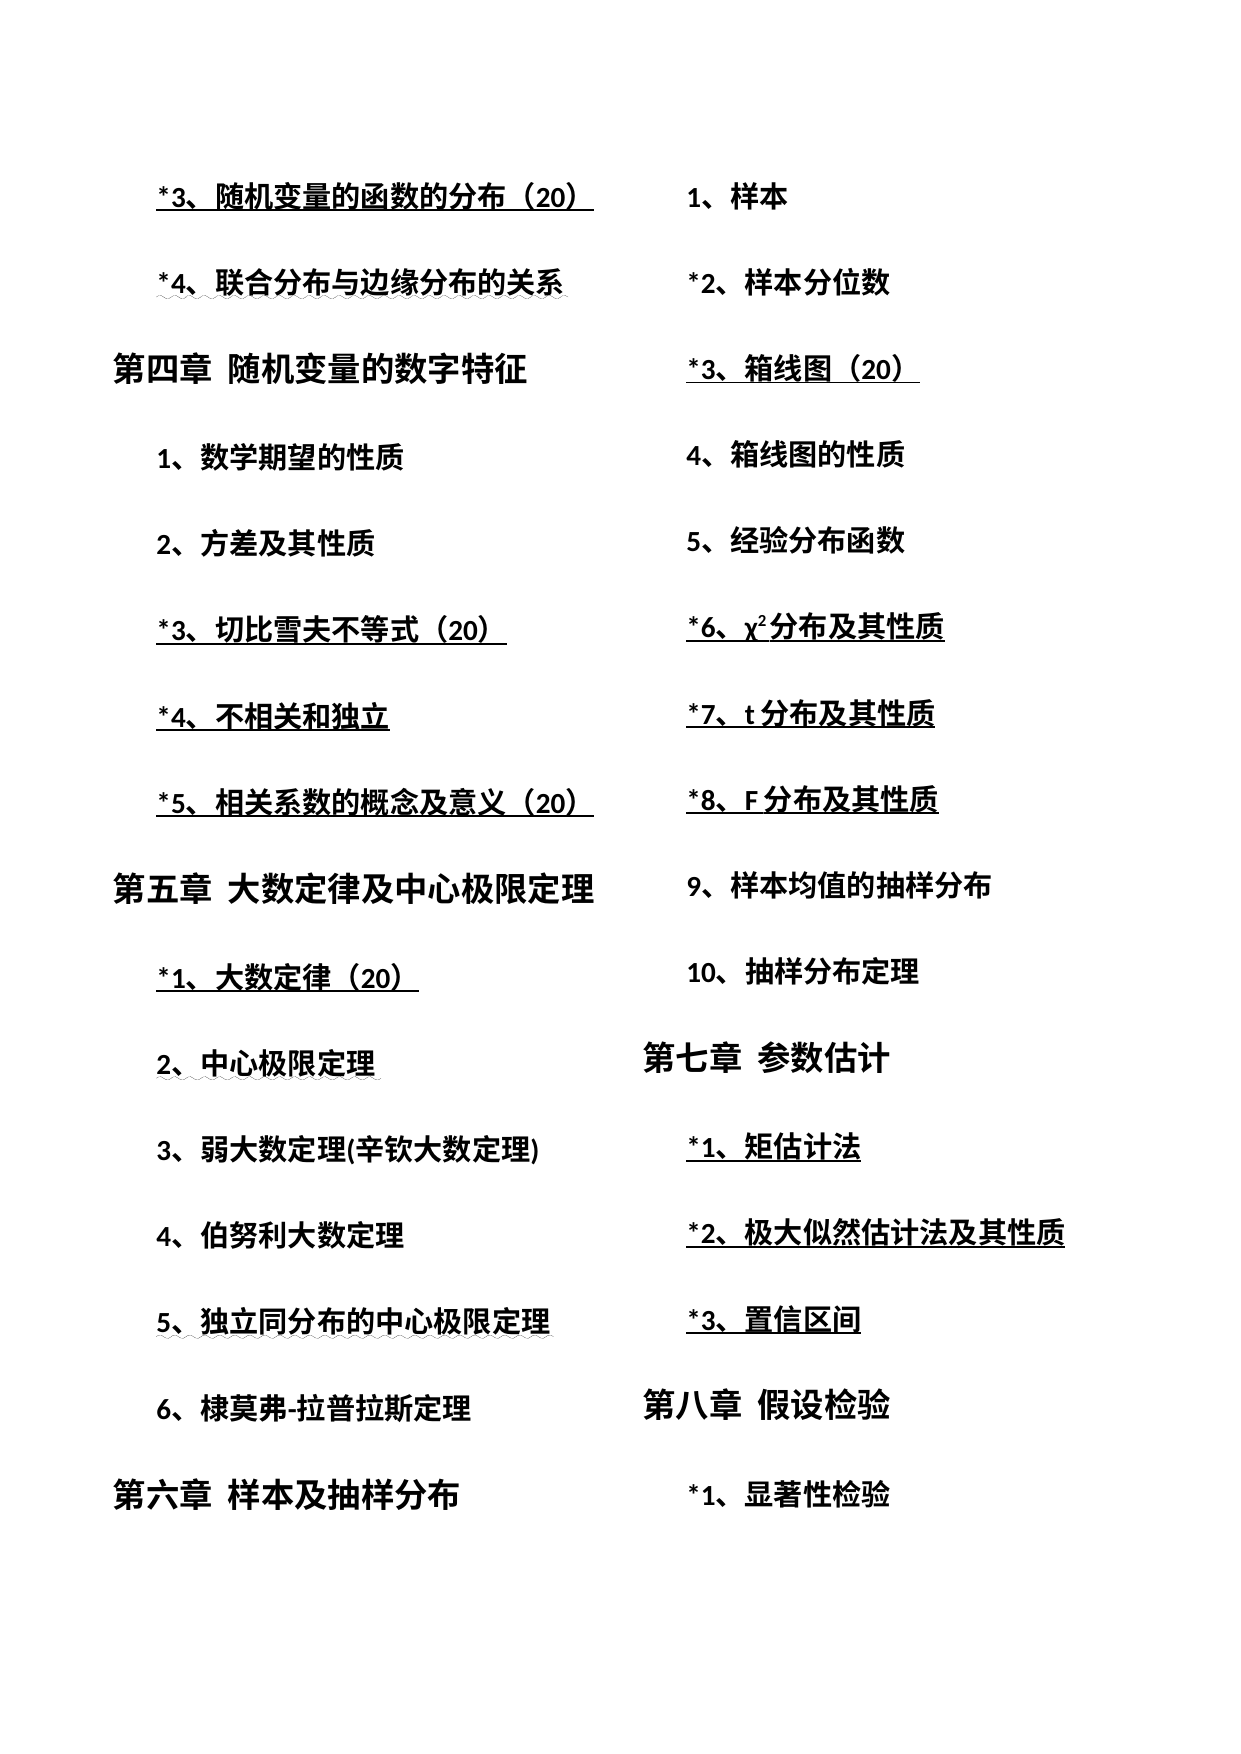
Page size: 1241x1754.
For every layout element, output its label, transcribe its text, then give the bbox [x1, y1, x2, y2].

text *7、t分布及其性质 [686, 679, 1128, 744]
text *3、切比雪夫不等式（20） [156, 596, 598, 661]
text 6、棣莫弗-拉普拉斯定理 [156, 1374, 598, 1439]
text 第五章 大数定律及中心极限定理 [112, 854, 598, 919]
text *2、极大似然估计法及其性质 [686, 1199, 1128, 1264]
text 1、数学期望的性质 [156, 423, 598, 488]
text 第八章 假设检验 [642, 1371, 1128, 1436]
text *4、不相关和独立 [156, 682, 598, 747]
text *2、样本分位数 [686, 248, 1128, 313]
text 第六章 样本及抽样分布 [112, 1460, 598, 1525]
text *4、联合分布与边缘分布的关系 [156, 248, 598, 313]
text *1、大数定律（20） [156, 943, 598, 1008]
text 10、抽样分布定理 [686, 937, 1128, 1002]
text *6、χ2分布及其性质 [686, 593, 1128, 658]
text 2、中心极限定理 [156, 1029, 598, 1094]
text 9、样本均值的抽样分布 [686, 851, 1128, 916]
text 第七章 参数估计 [642, 1023, 1128, 1088]
text *3、置信区间 [686, 1285, 1128, 1350]
text 5、独立同分布的中心极限定理 [156, 1288, 598, 1353]
text 4、伯努利大数定理 [156, 1202, 598, 1267]
text 2、方差及其性质 [156, 509, 598, 574]
text 1、样本 [686, 162, 1128, 227]
text 5、经验分布函数 [686, 507, 1128, 572]
text *3、箱线图（20） [686, 334, 1128, 399]
text 3、弱大数定理(辛钦大数定理) [156, 1115, 598, 1180]
text *1、显著性检验 [686, 1460, 1128, 1525]
text *1、矩估计法 [686, 1112, 1128, 1177]
text *8、F分布及其性质 [686, 765, 1128, 830]
text 第四章 随机变量的数字特征 [112, 334, 598, 399]
text 4、箱线图的性质 [686, 420, 1128, 485]
text *5、相关系数的概念及意义（20） [156, 768, 598, 833]
text *3、随机变量的函数的分布（20） [156, 162, 598, 227]
